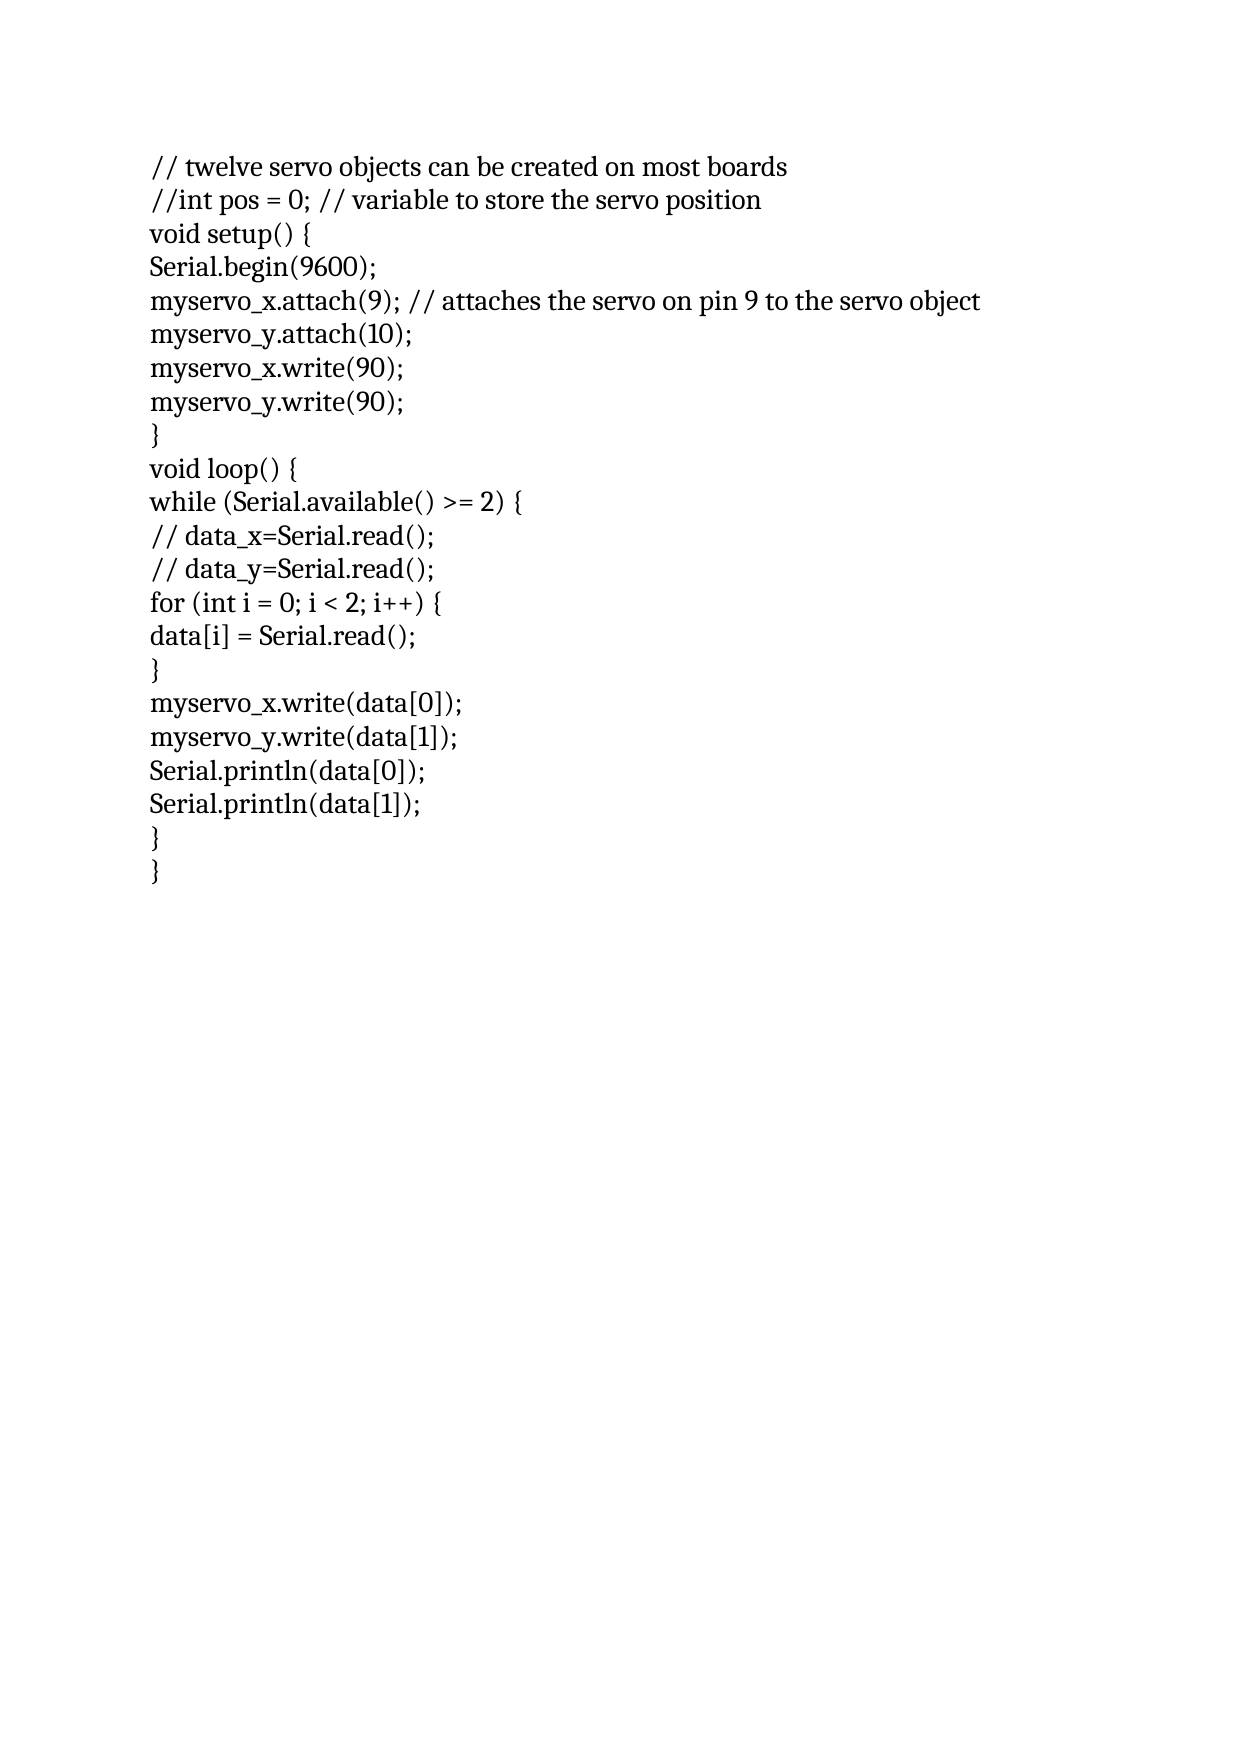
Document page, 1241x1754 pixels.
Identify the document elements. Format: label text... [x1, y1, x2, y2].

text // data_y=Serial.read(); [150, 552, 1090, 586]
text myservo_x.write(data[0]); [150, 687, 1090, 720]
text for (int i = 0; i < 2; i++) { [150, 586, 1090, 619]
text } [150, 653, 1090, 687]
text data[i] = Serial.read(); [150, 619, 1090, 653]
text Serial.println(data[0]); [150, 754, 1090, 787]
text Serial.begin(9600); [150, 251, 1090, 284]
text while (Serial.available() >= 2) { [150, 485, 1090, 519]
text myservo_x.write(90); [150, 351, 1090, 385]
text } [150, 854, 1090, 888]
text } [150, 418, 1090, 452]
text //int pos = 0; // variable to store the servo position [150, 183, 1090, 217]
text void loop() { [150, 452, 1090, 485]
text Serial.println(data[1]); [150, 787, 1090, 821]
text myservo_y.write(90); [150, 385, 1090, 418]
text // twelve servo objects can be created on most boards [150, 150, 1090, 183]
text // data_x=Serial.read(); [150, 519, 1090, 552]
text myservo_y.write(data[1]); [150, 720, 1090, 754]
text myservo_y.attach(10); [150, 318, 1090, 351]
text void setup() { [150, 217, 1090, 251]
text myservo_x.attach(9); // attaches the servo on pin 9 to the servo object [150, 284, 1090, 318]
text } [150, 821, 1090, 854]
